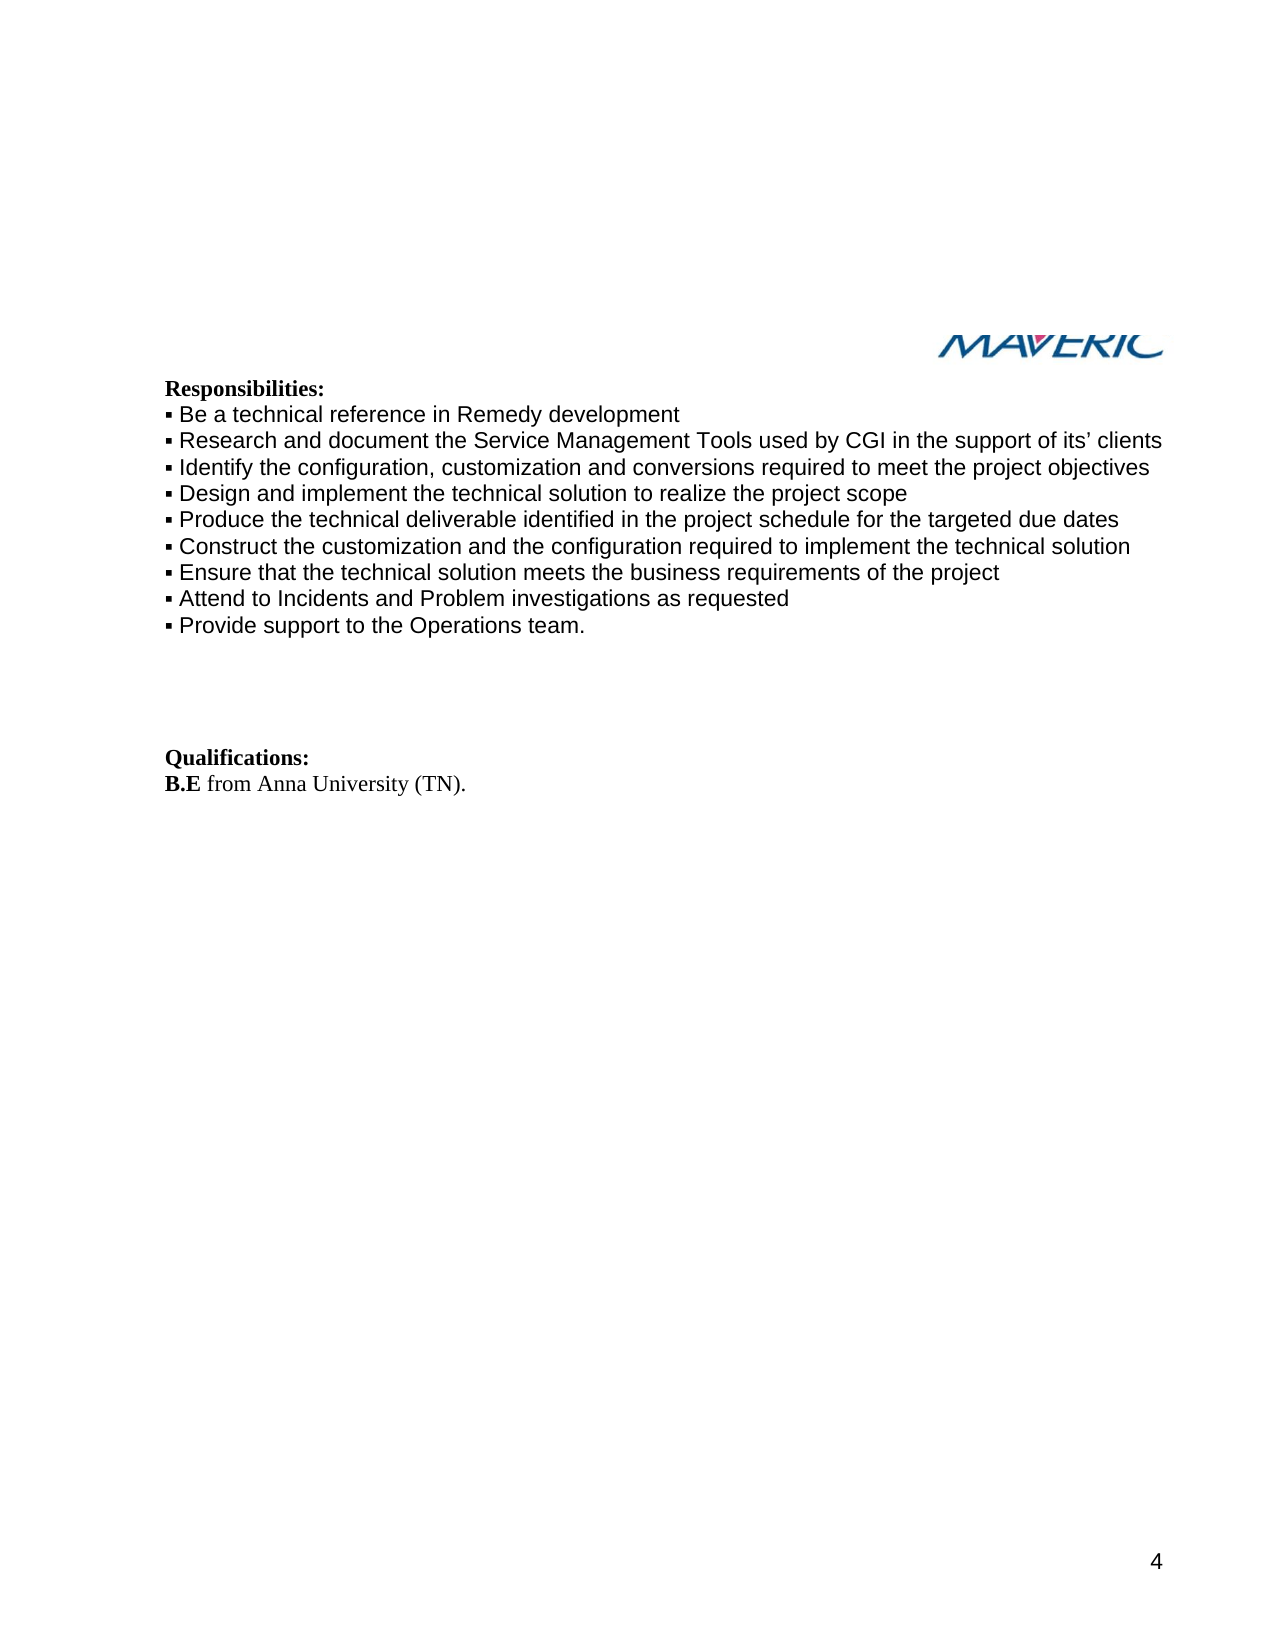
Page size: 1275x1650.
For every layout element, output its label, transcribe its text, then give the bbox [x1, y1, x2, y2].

text ▪ Be a technical reference in Remedy development ▪ Research and document the Service Management Tools used by CGI in the support of its’ clients ▪ Identify the configuration, customization and conversions required to meet the project objectives ▪ Design and implement the technical solution to realize the project scope ▪ Produce the technical deliverable identified in the project schedule for the targeted due dates ▪ Construct the customization and the configuration required to implement the technical solution ▪ Ensure that the technical solution meets the business requirements of the project ▪ Attend to Incidents and Problem investigations as requested ▪ Provide support to the Operations team. [164, 401, 1177, 691]
text Qualifications: [164, 743, 1177, 770]
text B.E from Anna University (TN). [164, 770, 1177, 796]
picture [932, 335, 1178, 367]
